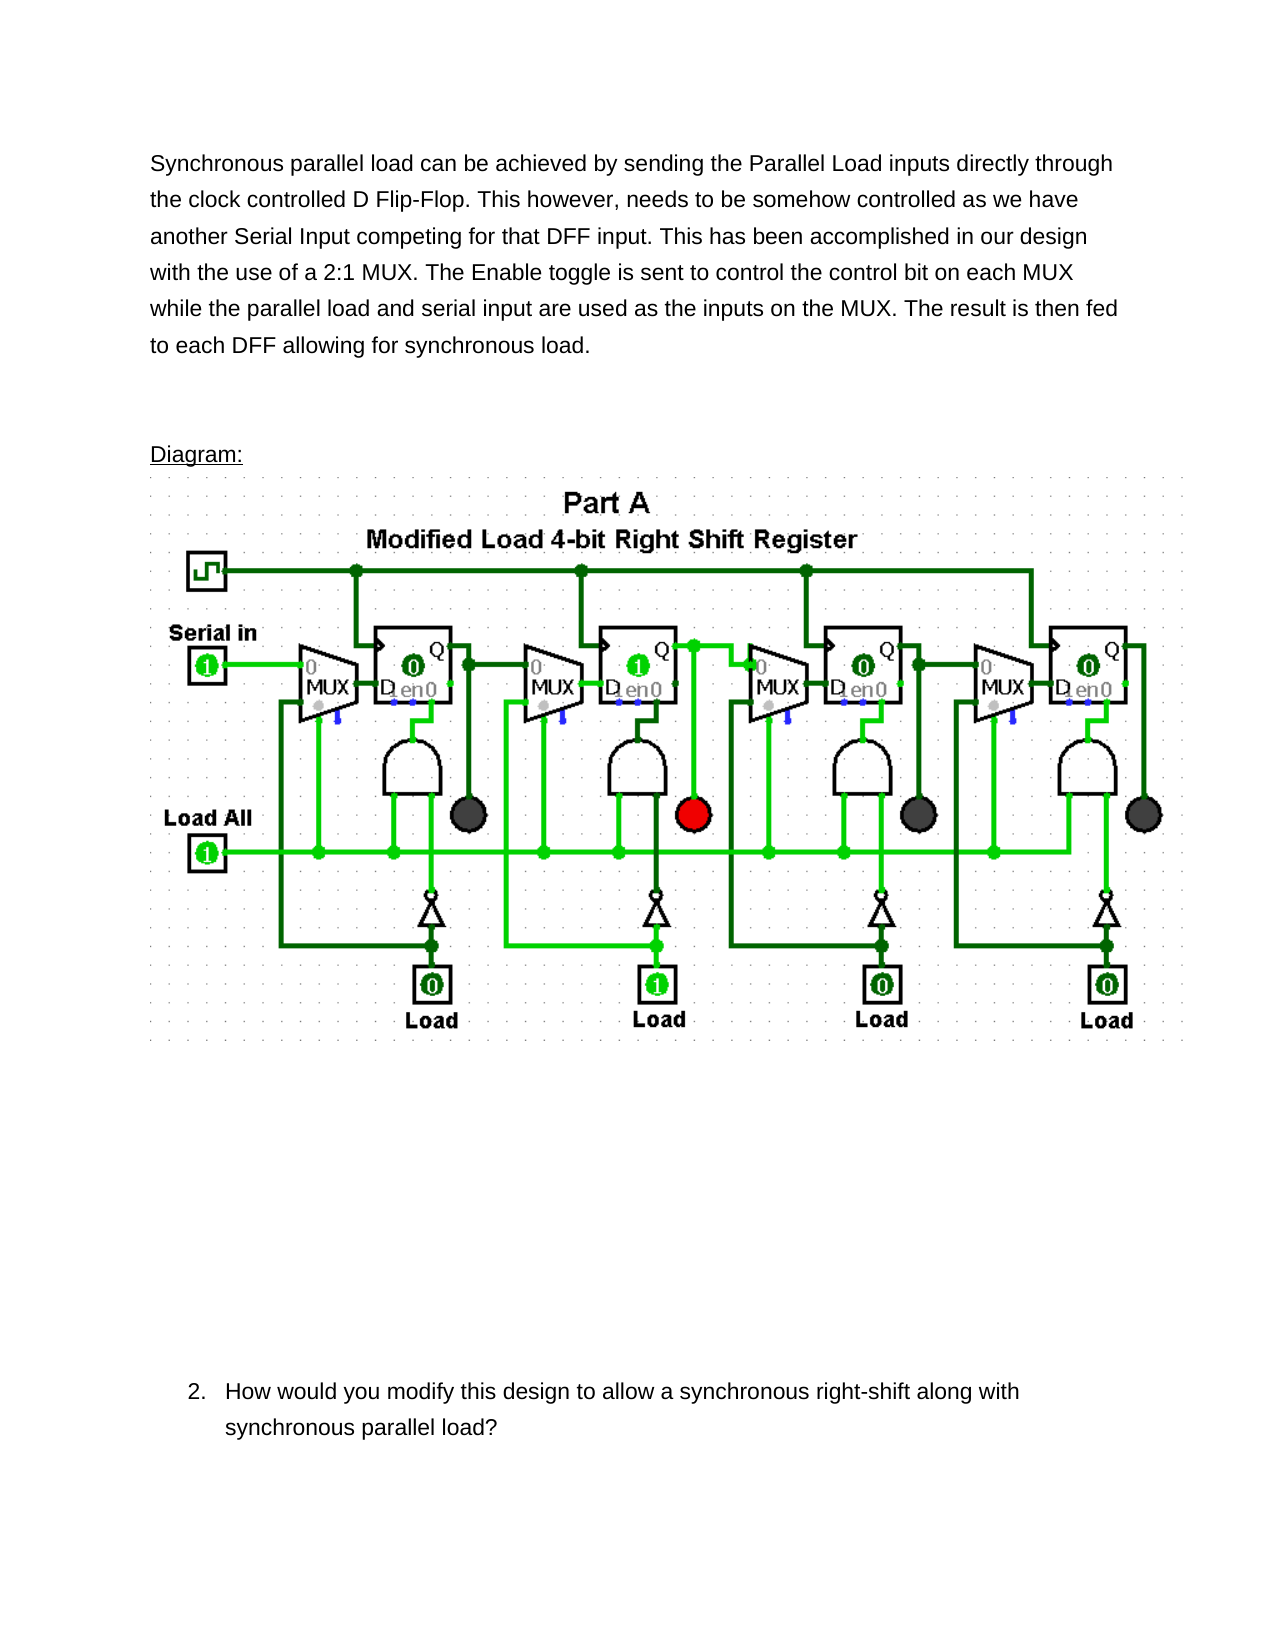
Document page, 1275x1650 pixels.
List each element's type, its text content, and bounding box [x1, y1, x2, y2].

text Diagram: [150, 441, 1125, 467]
picture [150, 477, 1184, 1041]
text Synchronous parallel load can be achieved by sending the Parallel Load inputs directly through the clock controlled D Flip-Flop. This however, needs to be somehow controlled as we have another Serial Input competing for that DFF input. This has been accomplished in our design with the use of a 2:1 MUX. The Enable toggle is sent to control the control bit on each MUX while the parallel load and serial input are used as the inputs on the MUX. The result is then fed to each DFF allowing for synchronous load. [150, 150, 1125, 358]
list How would you modify this design to allow a synchronous right-shift along with synchronous parallel load? [187, 1378, 1125, 1440]
